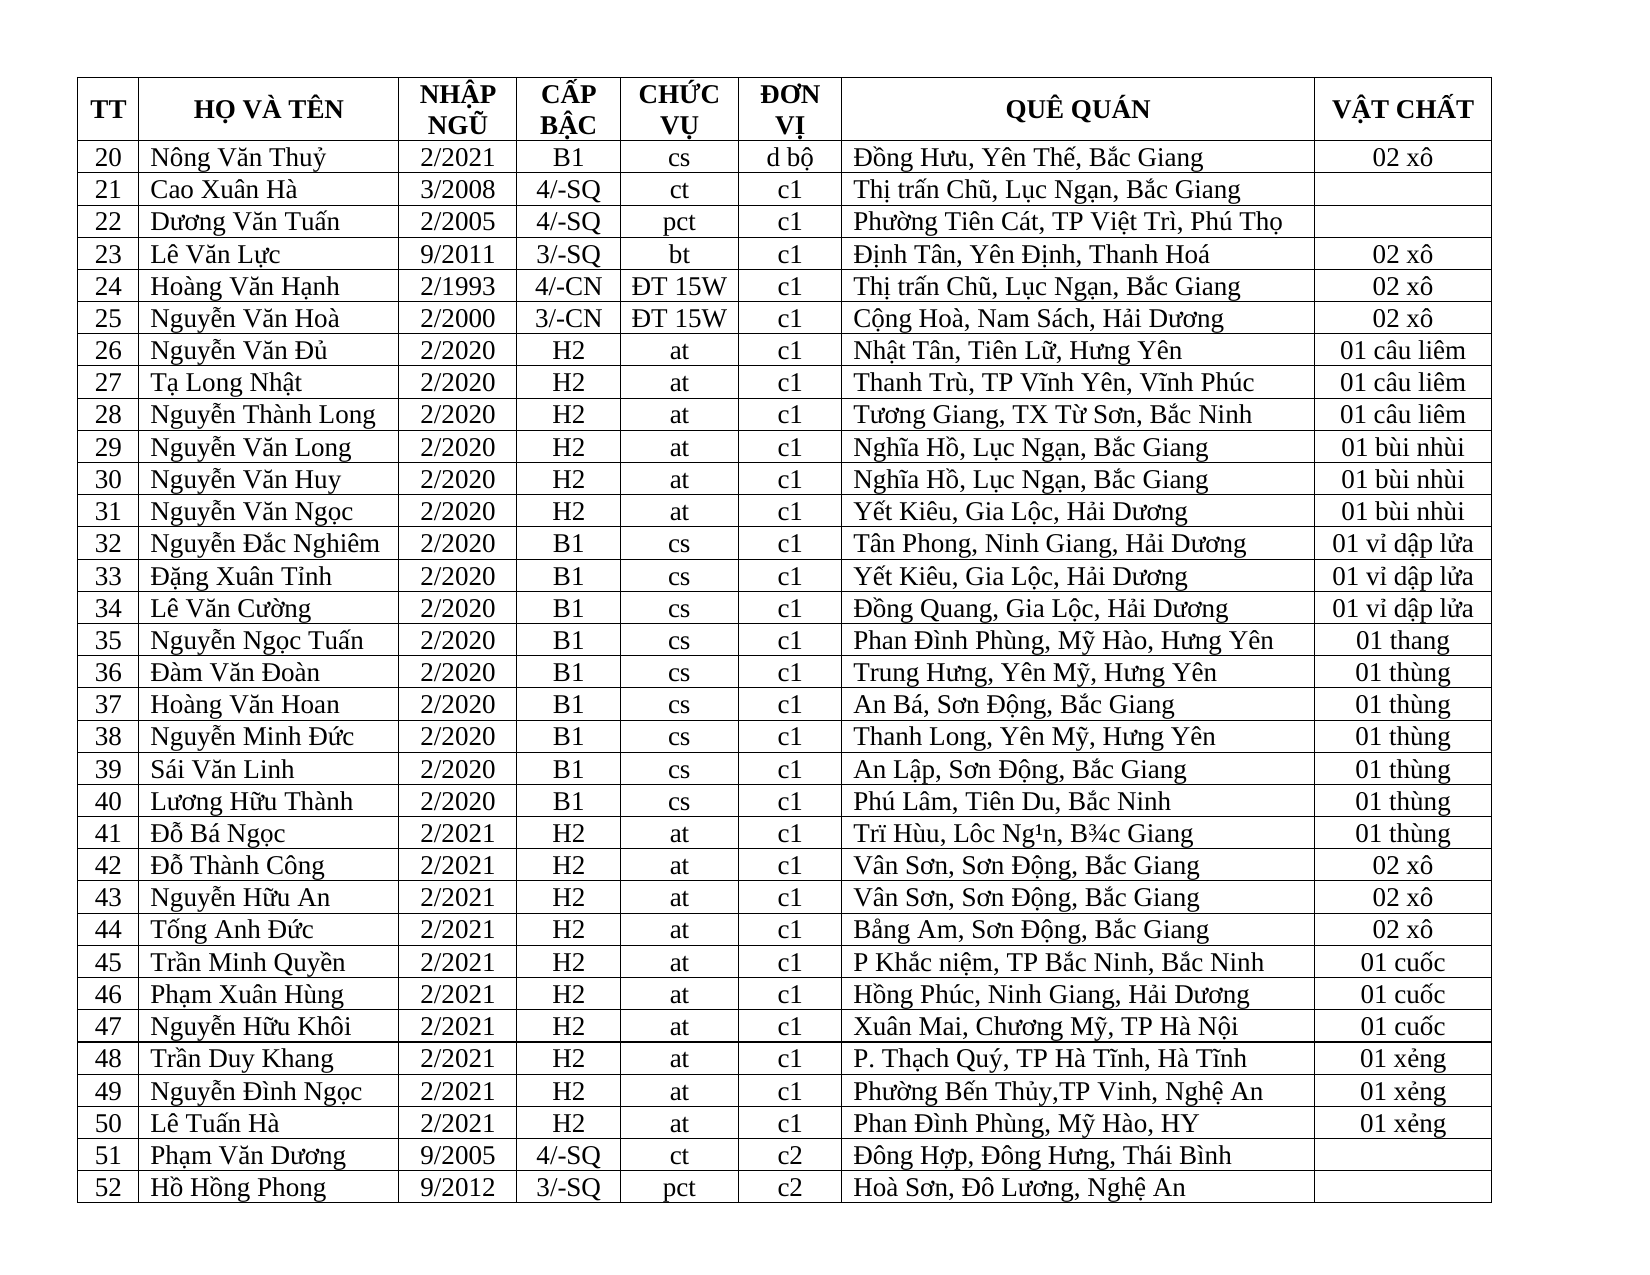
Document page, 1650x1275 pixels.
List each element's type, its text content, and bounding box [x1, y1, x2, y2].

table_cell 01 câu liêm [1315, 366, 1491, 398]
table_cell 02 xô [1315, 849, 1491, 880]
table_cell 23 [78, 238, 138, 269]
table_cell 4/-SQ [517, 1139, 620, 1170]
table_cell Đỗ Bá Ngọc [139, 817, 398, 848]
table_cell H2 [517, 334, 620, 365]
table_cell Nguyễn Văn Hoà [139, 302, 398, 333]
table_cell [1315, 173, 1491, 204]
table_cell [1315, 1139, 1491, 1170]
table_cell 3/2008 [399, 173, 516, 204]
table_cell 01 thùng [1315, 753, 1491, 784]
table_cell 01 thùng [1315, 721, 1491, 752]
table_header VẬT CHẤT [1315, 78, 1491, 140]
table_cell c1 [739, 753, 841, 784]
table_cell at [621, 1075, 738, 1106]
table_header QUÊ QUÁN [842, 78, 1314, 140]
table_cell cs [621, 656, 738, 687]
table_cell B1 [517, 527, 620, 558]
table_cell 2/2021 [399, 914, 516, 945]
table_cell c1 [739, 978, 841, 1009]
table_cell Phạm Văn Dương [139, 1139, 398, 1170]
table_cell c1 [739, 656, 841, 687]
table_cell Vân Sơn, Sơn Động, Bắc Giang [842, 881, 1314, 913]
table_cell 01 xẻng [1315, 1043, 1491, 1073]
table_cell Hoàng Văn Hạnh [139, 270, 398, 301]
table_cell ct [621, 173, 738, 204]
table_cell Đặng Xuân Tỉnh [139, 560, 398, 591]
table_cell ct [621, 1139, 738, 1170]
table_cell 33 [78, 560, 138, 591]
table_cell 4/-SQ [517, 206, 620, 237]
table_cell Nông Văn Thuỷ [139, 141, 398, 172]
table_cell 2/2021 [399, 1043, 516, 1073]
table_cell Trï Hùu, Lôc Ng¹n, B¾c Giang [842, 817, 1314, 848]
table_cell at [621, 817, 738, 848]
table_cell 01 cuốc [1315, 1010, 1491, 1041]
table_cell H2 [517, 463, 620, 494]
table_cell Đông Hợp, Đông Hưng, Thái Bình [842, 1139, 1314, 1170]
table_cell 3/-SQ [517, 238, 620, 269]
table_cell H2 [517, 1107, 620, 1138]
table_cell H2 [517, 978, 620, 1009]
table_cell H2 [517, 1010, 620, 1041]
table_cell 49 [78, 1075, 138, 1106]
table_cell Xuân Mai, Chương Mỹ, TP Hà Nội [842, 1010, 1314, 1041]
table_cell Trung Hưng, Yên Mỹ, Hưng Yên [842, 656, 1314, 687]
table_cell Nguyễn Minh Đức [139, 721, 398, 752]
table_cell [1315, 1171, 1491, 1202]
table_cell 01 thùng [1315, 785, 1491, 816]
table_cell at [621, 399, 738, 430]
table_cell Yết Kiêu, Gia Lộc, Hải Dương [842, 560, 1314, 591]
table_cell at [621, 978, 738, 1009]
table_cell 25 [78, 302, 138, 333]
table_cell at [621, 366, 738, 398]
table_cell Nguyễn Hữu Khôi [139, 1010, 398, 1041]
table_cell 02 xô [1315, 914, 1491, 945]
table_cell Nguyễn Đắc Nghiêm [139, 527, 398, 558]
table_cell c1 [739, 817, 841, 848]
table_cell 2/2020 [399, 334, 516, 365]
table_cell 50 [78, 1107, 138, 1138]
table_cell 3/-CN [517, 302, 620, 333]
table_cell c2 [739, 1139, 841, 1170]
table_cell 36 [78, 656, 138, 687]
table_header CHỨC VỤ [621, 78, 738, 140]
table_cell c1 [739, 946, 841, 977]
table_cell at [621, 495, 738, 526]
table_cell P Khắc niệm, TP Bắc Ninh, Bắc Ninh [842, 946, 1314, 977]
table_cell 29 [78, 431, 138, 462]
table_cell bt [621, 238, 738, 269]
table_cell Đỗ Thành Công [139, 849, 398, 880]
table_cell ĐT 15W [621, 270, 738, 301]
table_cell Phường Tiên Cát, TP Việt Trì, Phú Thọ [842, 206, 1314, 237]
table_cell cs [621, 592, 738, 623]
table_cell 01 vỉ dập lửa [1315, 592, 1491, 623]
table_cell 01 bùi nhùi [1315, 463, 1491, 494]
table_cell 01 cuốc [1315, 978, 1491, 1009]
table_cell c1 [739, 785, 841, 816]
table_cell at [621, 1043, 738, 1073]
table_cell Nguyễn Thành Long [139, 399, 398, 430]
table_cell 01 bùi nhùi [1315, 495, 1491, 526]
table_cell B1 [517, 656, 620, 687]
table_cell Thị trấn Chũ, Lục Ngạn, Bắc Giang [842, 173, 1314, 204]
table_cell cs [621, 688, 738, 719]
table_cell Lê Tuấn Hà [139, 1107, 398, 1138]
table_cell c1 [739, 1043, 841, 1073]
table_cell Nguyễn Văn Ngọc [139, 495, 398, 526]
table_cell cs [621, 624, 738, 655]
table_cell 2/2021 [399, 881, 516, 913]
table_cell 2/2005 [399, 206, 516, 237]
table_cell Nguyễn Đình Ngọc [139, 1075, 398, 1106]
table_cell 2/2020 [399, 721, 516, 752]
table_cell 01 thang [1315, 624, 1491, 655]
table_cell H2 [517, 495, 620, 526]
table_cell 24 [78, 270, 138, 301]
table_cell 47 [78, 1010, 138, 1041]
table_cell at [621, 334, 738, 365]
table_cell Phan Đình Phùng, Mỹ Hào, Hưng Yên [842, 624, 1314, 655]
table_cell 01 xẻng [1315, 1107, 1491, 1138]
table_cell at [621, 946, 738, 977]
table_cell 2/2020 [399, 431, 516, 462]
table_cell Trần Duy Khang [139, 1043, 398, 1073]
table_cell 40 [78, 785, 138, 816]
table_cell Định Tân, Yên Định, Thanh Hoá [842, 238, 1314, 269]
table_cell 3/-SQ [517, 1171, 620, 1202]
table_cell 02 xô [1315, 881, 1491, 913]
table_cell 2/2020 [399, 688, 516, 719]
table_cell 2/2020 [399, 527, 516, 558]
table_cell 2/2021 [399, 141, 516, 172]
table_cell 2/2020 [399, 399, 516, 430]
table_cell c1 [739, 399, 841, 430]
table_cell Đồng Hưu, Yên Thế, Bắc Giang [842, 141, 1314, 172]
table_cell Phường Bến Thủy,TP Vinh, Nghệ An [842, 1075, 1314, 1106]
table_cell c1 [739, 1075, 841, 1106]
table_header ĐƠN VỊ [739, 78, 841, 140]
table_cell 2/2021 [399, 978, 516, 1009]
table_cell Tống Anh Đức [139, 914, 398, 945]
table_cell at [621, 881, 738, 913]
table_cell Tạ Long Nhật [139, 366, 398, 398]
table_cell Sái Văn Linh [139, 753, 398, 784]
table_cell H2 [517, 914, 620, 945]
table_cell P. Thạch Quý, TP Hà Tĩnh, Hà Tĩnh [842, 1043, 1314, 1073]
table_cell 02 xô [1315, 141, 1491, 172]
table_cell 32 [78, 527, 138, 558]
table_cell d bộ [739, 141, 841, 172]
table_cell 01 cuốc [1315, 946, 1491, 977]
table_cell H2 [517, 946, 620, 977]
table_cell 2/2021 [399, 1107, 516, 1138]
table_cell c1 [739, 721, 841, 752]
table_cell c1 [739, 270, 841, 301]
table_cell 01 vỉ dập lửa [1315, 527, 1491, 558]
table_cell c1 [739, 560, 841, 591]
table_cell Nghĩa Hồ, Lục Ngạn, Bắc Giang [842, 463, 1314, 494]
table_cell c1 [739, 1010, 841, 1041]
table_cell 20 [78, 141, 138, 172]
table_cell Vân Sơn, Sơn Động, Bắc Giang [842, 849, 1314, 880]
table_cell 46 [78, 978, 138, 1009]
table_cell Đàm Văn Đoàn [139, 656, 398, 687]
table_cell An Bá, Sơn Động, Bắc Giang [842, 688, 1314, 719]
table_cell 2/2020 [399, 753, 516, 784]
table_cell B1 [517, 721, 620, 752]
table_cell c1 [739, 173, 841, 204]
table_cell H2 [517, 817, 620, 848]
table_cell 35 [78, 624, 138, 655]
table_cell 01 bùi nhùi [1315, 431, 1491, 462]
table_cell at [621, 431, 738, 462]
table_cell B1 [517, 753, 620, 784]
table_cell 38 [78, 721, 138, 752]
table_cell 2/2020 [399, 495, 516, 526]
table_cell 2/2021 [399, 946, 516, 977]
table_cell cs [621, 721, 738, 752]
table_cell Tương Giang, TX Từ Sơn, Bắc Ninh [842, 399, 1314, 430]
table_cell B1 [517, 560, 620, 591]
table_cell 4/-CN [517, 270, 620, 301]
table_cell B1 [517, 688, 620, 719]
table_cell Lê Văn Cường [139, 592, 398, 623]
table_cell c1 [739, 1107, 841, 1138]
table_cell B1 [517, 141, 620, 172]
table_cell 02 xô [1315, 238, 1491, 269]
table_cell c1 [739, 206, 841, 237]
table_cell H2 [517, 399, 620, 430]
table_cell c1 [739, 334, 841, 365]
table_header TT [78, 78, 138, 140]
table_cell 02 xô [1315, 302, 1491, 333]
table_cell c1 [739, 592, 841, 623]
table_cell 9/2011 [399, 238, 516, 269]
table_cell 2/2020 [399, 366, 516, 398]
table_cell c1 [739, 495, 841, 526]
table_cell Phú Lâm, Tiên Du, Bắc Ninh [842, 785, 1314, 816]
table_cell B1 [517, 624, 620, 655]
table_cell Nguyễn Văn Đủ [139, 334, 398, 365]
table_cell 01 vỉ dập lửa [1315, 560, 1491, 591]
table_cell 26 [78, 334, 138, 365]
table_cell at [621, 1107, 738, 1138]
table_cell Lương Hữu Thành [139, 785, 398, 816]
table_cell 27 [78, 366, 138, 398]
table_cell Phạm Xuân Hùng [139, 978, 398, 1009]
table_cell Cao Xuân Hà [139, 173, 398, 204]
table_cell ĐT 15W [621, 302, 738, 333]
table_cell 42 [78, 849, 138, 880]
table_header HỌ VÀ TÊN [139, 78, 398, 140]
table_cell c1 [739, 849, 841, 880]
table_cell at [621, 463, 738, 494]
table_cell Hoà Sơn, Đô Lương, Nghệ An [842, 1171, 1314, 1202]
table_cell 2/2000 [399, 302, 516, 333]
table_cell H2 [517, 1075, 620, 1106]
table_cell Tân Phong, Ninh Giang, Hải Dương [842, 527, 1314, 558]
table_cell 01 câu liêm [1315, 399, 1491, 430]
table_cell c1 [739, 914, 841, 945]
table_cell 4/-SQ [517, 173, 620, 204]
table_cell Nguyễn Văn Long [139, 431, 398, 462]
table_cell Hồ Hồng Phong [139, 1171, 398, 1202]
table_cell 2/2020 [399, 624, 516, 655]
table_cell Bång Am, Sơn Động, Bắc Giang [842, 914, 1314, 945]
table_cell Yết Kiêu, Gia Lộc, Hải Dương [842, 495, 1314, 526]
table_cell cs [621, 560, 738, 591]
table_cell 01 xẻng [1315, 1075, 1491, 1106]
table_cell 45 [78, 946, 138, 977]
table_cell 9/2012 [399, 1171, 516, 1202]
table_cell 22 [78, 206, 138, 237]
table_cell 2/2021 [399, 1075, 516, 1106]
table_cell c1 [739, 463, 841, 494]
table_cell Nguyễn Văn Huy [139, 463, 398, 494]
table_cell 21 [78, 173, 138, 204]
table_cell at [621, 914, 738, 945]
table_cell 01 thùng [1315, 656, 1491, 687]
table_cell Hồng Phúc, Ninh Giang, Hải Dương [842, 978, 1314, 1009]
table_cell Thanh Long, Yên Mỹ, Hưng Yên [842, 721, 1314, 752]
table_cell c1 [739, 302, 841, 333]
table_cell Đồng Quang, Gia Lộc, Hải Dương [842, 592, 1314, 623]
table_cell 30 [78, 463, 138, 494]
table_cell at [621, 849, 738, 880]
table_cell at [621, 1010, 738, 1041]
table_header NHẬP NGŨ [399, 78, 516, 140]
table_cell Phan Đình Phùng, Mỹ Hào, HY [842, 1107, 1314, 1138]
table_cell 2/2021 [399, 817, 516, 848]
table_cell H2 [517, 366, 620, 398]
table_cell Thanh Trù, TP Vĩnh Yên, Vĩnh Phúc [842, 366, 1314, 398]
table_cell 44 [78, 914, 138, 945]
table_cell [1315, 206, 1491, 237]
table_cell 2/2021 [399, 1010, 516, 1041]
table_cell 52 [78, 1171, 138, 1202]
table_cell 01 câu liêm [1315, 334, 1491, 365]
table_cell 43 [78, 881, 138, 913]
table_cell 34 [78, 592, 138, 623]
table_cell Cộng Hoà, Nam Sách, Hải Dương [842, 302, 1314, 333]
table_cell An Lập, Sơn Động, Bắc Giang [842, 753, 1314, 784]
table_cell cs [621, 527, 738, 558]
table_cell c1 [739, 366, 841, 398]
table_cell H2 [517, 431, 620, 462]
table_cell 51 [78, 1139, 138, 1170]
table_cell H2 [517, 849, 620, 880]
table_cell c2 [739, 1171, 841, 1202]
table_cell 31 [78, 495, 138, 526]
table_cell 9/2005 [399, 1139, 516, 1170]
table_cell 01 thùng [1315, 817, 1491, 848]
table_cell Trần Minh Quyền [139, 946, 398, 977]
table_cell Thị trấn Chũ, Lục Ngạn, Bắc Giang [842, 270, 1314, 301]
table_cell cs [621, 785, 738, 816]
table_cell 2/2020 [399, 592, 516, 623]
table_cell c1 [739, 688, 841, 719]
table_cell 39 [78, 753, 138, 784]
table_cell c1 [739, 431, 841, 462]
table_cell Nguyễn Hữu An [139, 881, 398, 913]
table_cell pct [621, 1171, 738, 1202]
table_cell 02 xô [1315, 270, 1491, 301]
table_cell c1 [739, 527, 841, 558]
table_cell Nguyễn Ngọc Tuấn [139, 624, 398, 655]
table_cell c1 [739, 624, 841, 655]
table_cell Lê Văn Lực [139, 238, 398, 269]
table_cell 2/1993 [399, 270, 516, 301]
table_cell Nhật Tân, Tiên Lữ, Hưng Yên [842, 334, 1314, 365]
table_cell cs [621, 141, 738, 172]
table_cell B1 [517, 592, 620, 623]
table_cell 01 thùng [1315, 688, 1491, 719]
table_cell B1 [517, 785, 620, 816]
table_cell Hoàng Văn Hoan [139, 688, 398, 719]
table_cell 2/2020 [399, 560, 516, 591]
table_cell pct [621, 206, 738, 237]
table_cell 41 [78, 817, 138, 848]
table_cell cs [621, 753, 738, 784]
table_cell 2/2021 [399, 849, 516, 880]
table_cell 2/2020 [399, 785, 516, 816]
table_cell Dương Văn Tuấn [139, 206, 398, 237]
table_cell c1 [739, 881, 841, 913]
table_cell 2/2020 [399, 656, 516, 687]
table_cell H2 [517, 1043, 620, 1073]
table_cell 48 [78, 1043, 138, 1073]
table_cell c1 [739, 238, 841, 269]
table_cell Nghĩa Hồ, Lục Ngạn, Bắc Giang [842, 431, 1314, 462]
table_cell H2 [517, 881, 620, 913]
table_cell 2/2020 [399, 463, 516, 494]
table_cell 37 [78, 688, 138, 719]
table_cell 28 [78, 399, 138, 430]
table_header CẤP BẬC [517, 78, 620, 140]
